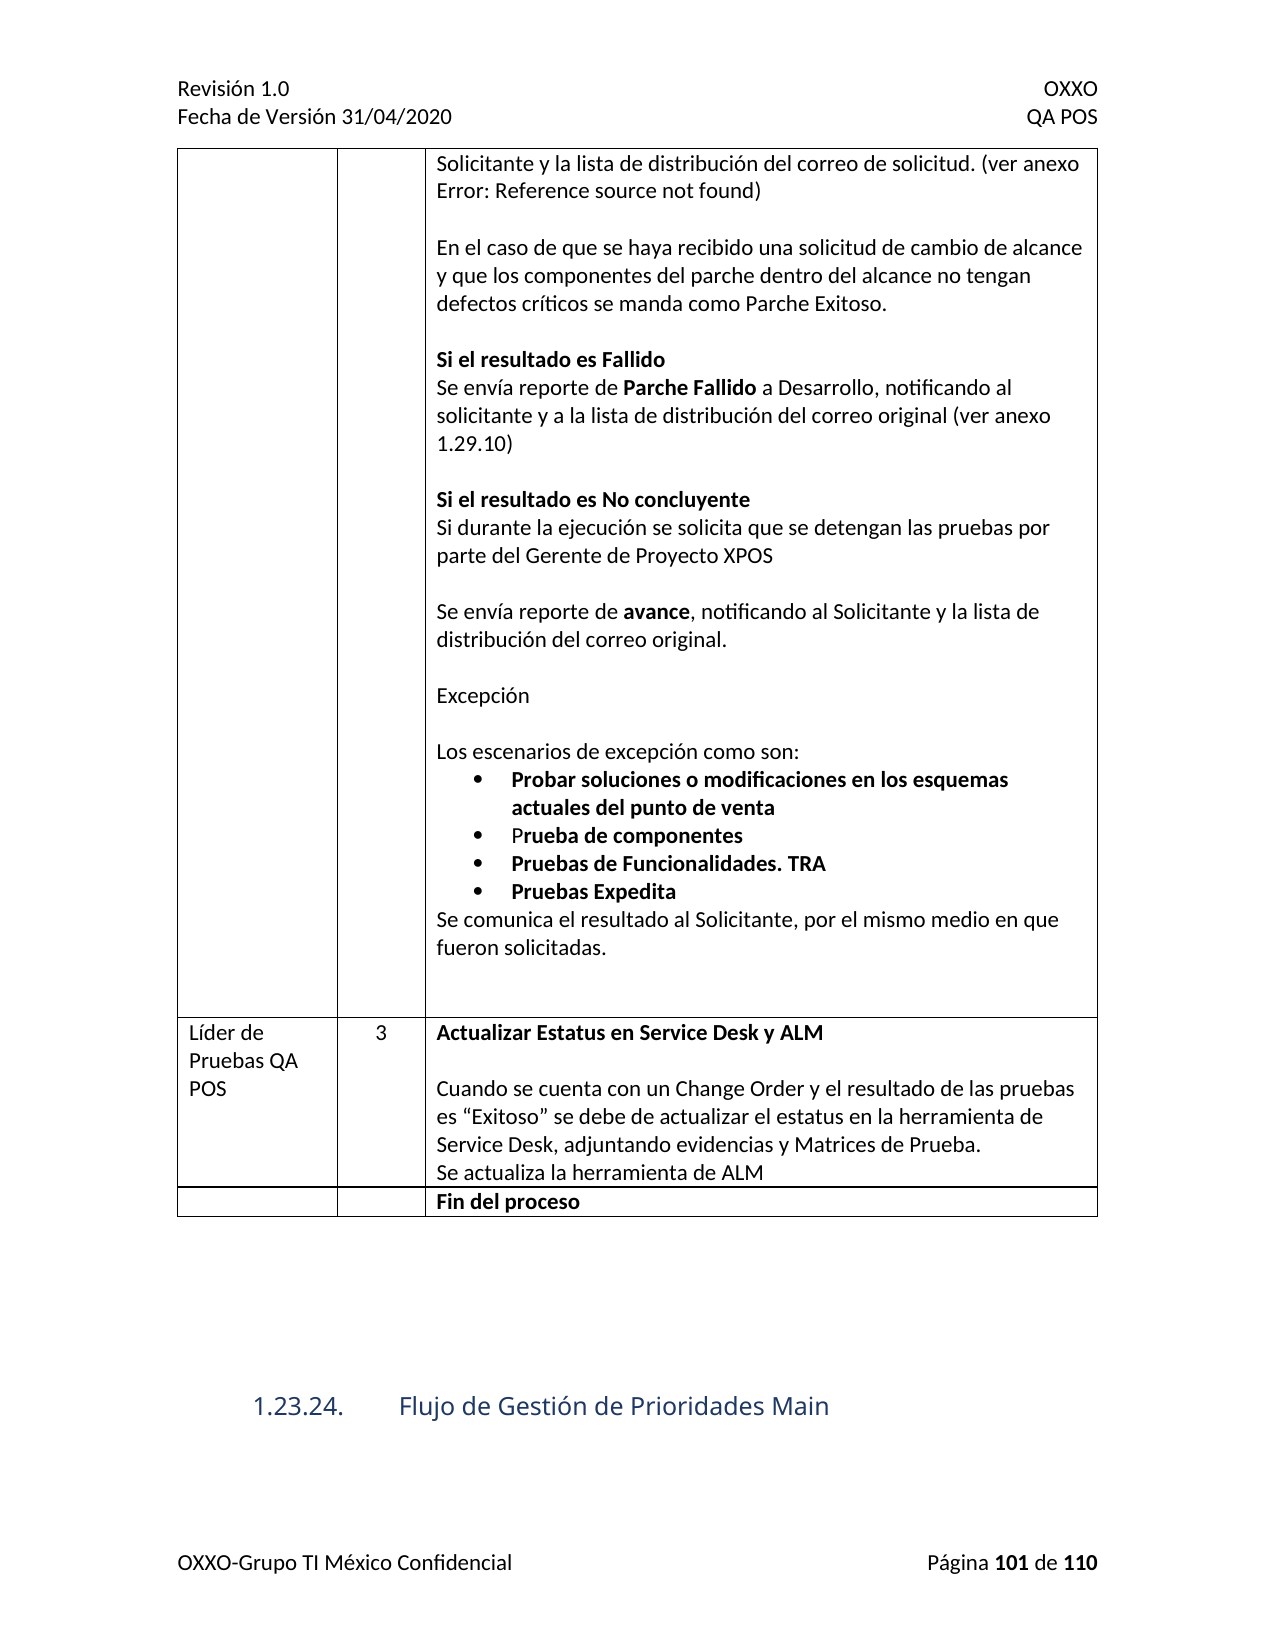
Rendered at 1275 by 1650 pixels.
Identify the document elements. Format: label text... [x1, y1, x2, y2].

table_cell Actualizar Estatus en Service Desk y ALM Cuando se cuenta con un Change Order y el resultado de las pruebas es “Exitoso” se debe de actualizar el estatus en la herramienta de Service Desk, adjuntando evidencias y Matrices de Prueba. Se actualiza la herramienta de ALM [426, 1018, 1097, 1186]
table_cell 3 [338, 1018, 425, 1186]
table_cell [426, 149, 1097, 1017]
table_cell Fin del proceso [426, 1188, 1097, 1216]
table_cell [178, 1188, 337, 1216]
subtitle Flujo de Gestión de Prioridades Main [252, 1389, 1098, 1423]
table_cell [338, 1188, 425, 1216]
table_cell Líder de Pruebas QA POS [178, 1018, 337, 1186]
table_cell 2 [338, 149, 425, 1017]
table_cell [178, 149, 337, 1017]
